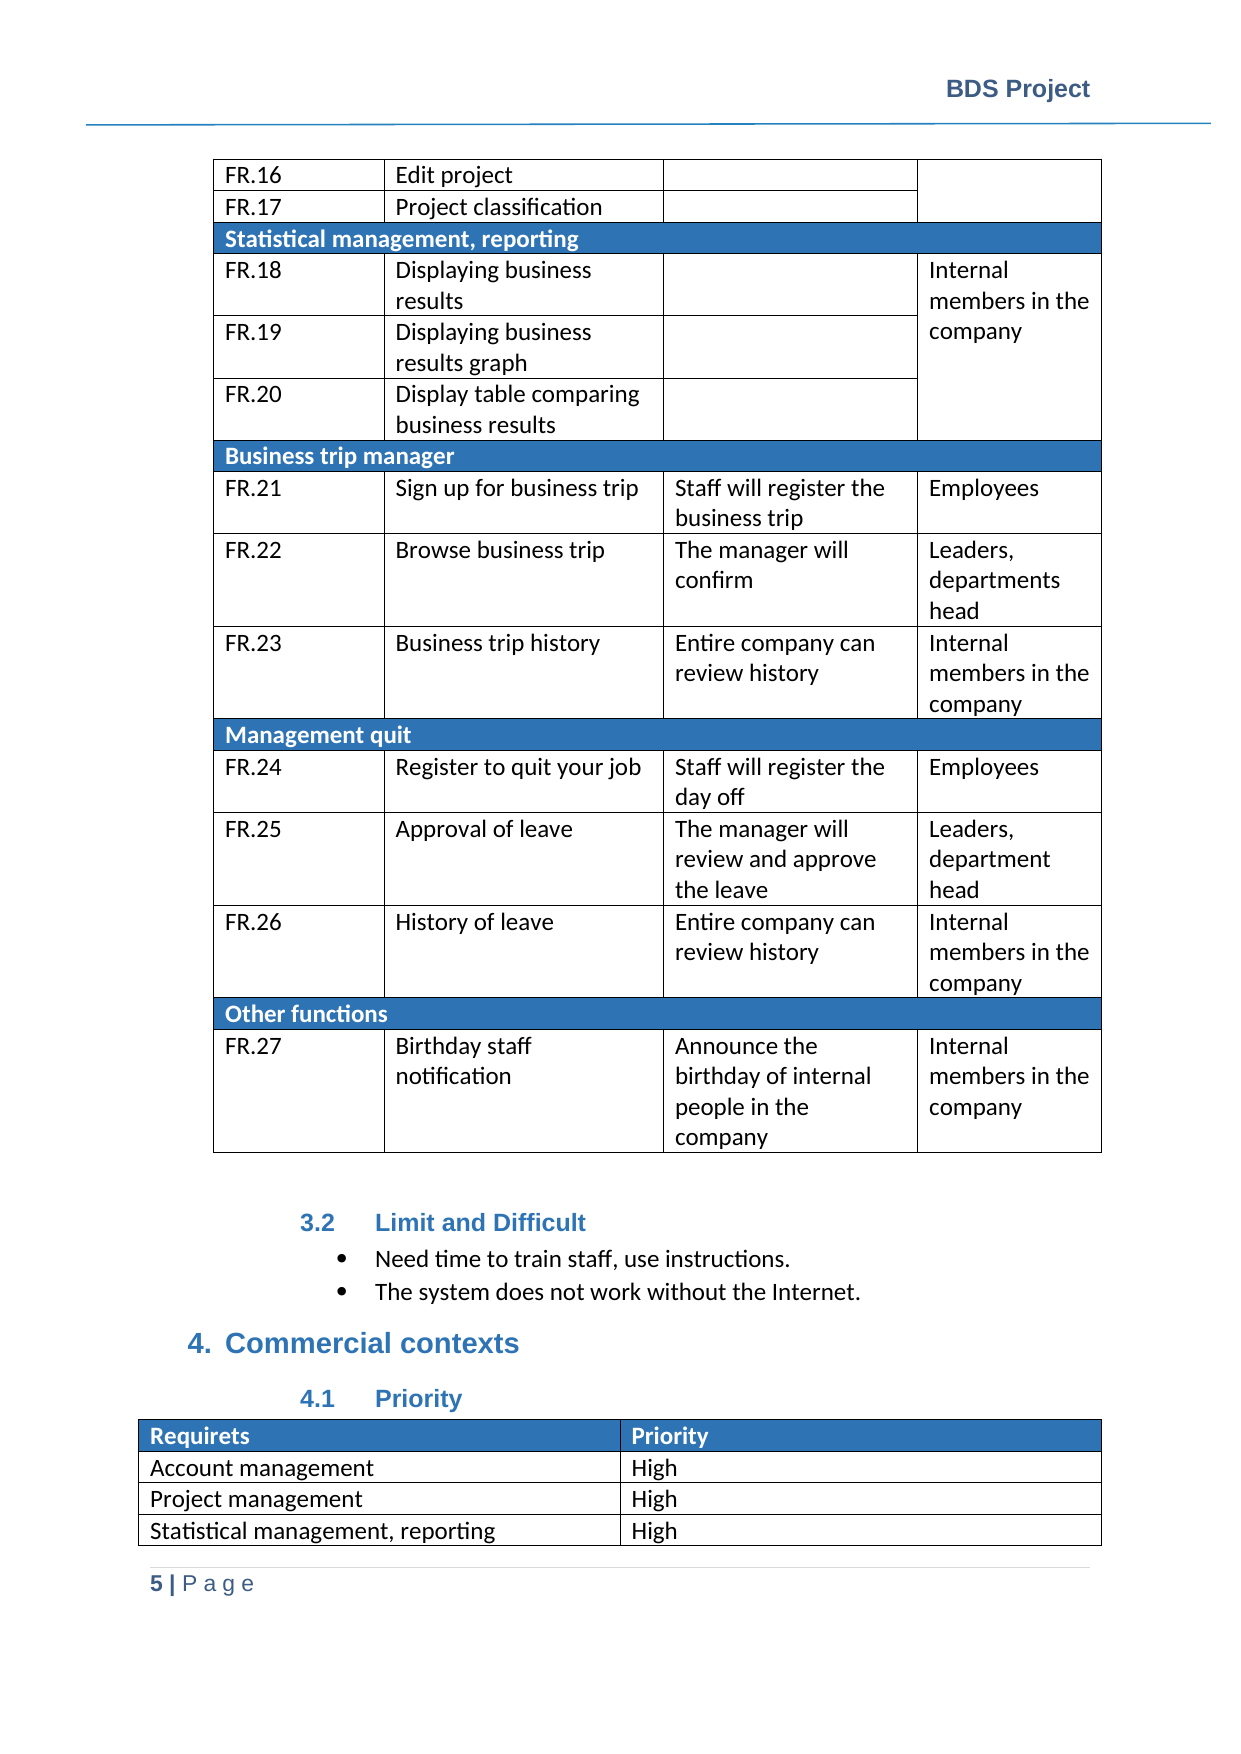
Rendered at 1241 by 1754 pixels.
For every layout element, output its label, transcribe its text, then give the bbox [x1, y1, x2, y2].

subtitle Limit and Difficult [300, 1208, 1090, 1237]
table_cell Business trip manager [214, 441, 1101, 471]
table_cell FR.26 [214, 906, 384, 997]
list Need time to train staff, use instructions. [337, 1243, 1090, 1274]
table_cell Leaders, departments head [918, 534, 1101, 626]
table_cell Employees [918, 751, 1101, 812]
table_cell Staff will register the business trip [664, 472, 917, 533]
table_cell Project management [139, 1483, 620, 1514]
table_cell Entire company can review history [664, 627, 917, 718]
table_cell The manager will review and approve the leave [664, 813, 917, 904]
table_cell The manager will confirm [664, 534, 917, 626]
table_cell Business trip history [385, 627, 663, 718]
table_cell Leaders, department head [918, 813, 1101, 904]
table_cell [664, 379, 917, 439]
table_cell High [621, 1452, 1101, 1482]
table_cell Announce the birthday of internal people in the company [664, 1030, 917, 1152]
table_cell FR.25 [214, 813, 384, 904]
table_cell Other functions [214, 998, 1101, 1029]
list The system does not work without the Internet. [337, 1276, 1090, 1307]
table_cell FR.21 [214, 472, 384, 533]
subtitle Commercial contexts [187, 1326, 1090, 1359]
table_header Requirets [139, 1420, 620, 1451]
table_cell [664, 316, 917, 377]
table_cell Edit project [385, 160, 663, 190]
table_cell Birthday staff notification [385, 1030, 663, 1152]
table_cell FR.23 [214, 627, 384, 718]
table_cell Internal members in the company [918, 1030, 1101, 1152]
table_cell Browse business trip [385, 534, 663, 626]
table_cell Statistical management, reporting [214, 223, 1101, 253]
table_cell FR.20 [214, 379, 384, 439]
table_cell Displaying business results [385, 254, 663, 315]
table_cell Statistical management, reporting [139, 1515, 620, 1545]
table_cell Entire company can review history [664, 906, 917, 997]
table_cell Internal members in the company [918, 906, 1101, 997]
table_cell History of leave [385, 906, 663, 997]
subtitle Priority [300, 1384, 1090, 1413]
table_cell Sign up for business trip [385, 472, 663, 533]
table_cell [664, 160, 917, 190]
table_cell FR.24 [214, 751, 384, 812]
table_cell Employees [918, 472, 1101, 533]
table_cell FR.18 [214, 254, 384, 315]
table_cell Internal members in the company [918, 627, 1101, 718]
table_cell High [621, 1483, 1101, 1514]
table_cell Management quit [214, 719, 1101, 750]
table_cell Register to quit your job [385, 751, 663, 812]
table_cell FR.16 [214, 160, 384, 190]
table_cell [664, 191, 917, 222]
table_cell FR.19 [214, 316, 384, 377]
table_cell Staff will register the day off [664, 751, 917, 812]
table_cell [664, 254, 917, 315]
table_cell Approval of leave [385, 813, 663, 904]
table_header Priority [621, 1420, 1101, 1451]
table_cell High [621, 1515, 1101, 1545]
table_cell Displaying business results graph [385, 316, 663, 377]
table_cell FR.17 [214, 191, 384, 222]
table_cell FR.27 [214, 1030, 384, 1152]
table_cell FR.22 [214, 534, 384, 626]
table_cell Display table comparing business results [385, 379, 663, 439]
table_cell Internal members in the company [918, 254, 1101, 439]
table_cell Account management [139, 1452, 620, 1482]
table_cell Project classification [385, 191, 663, 222]
